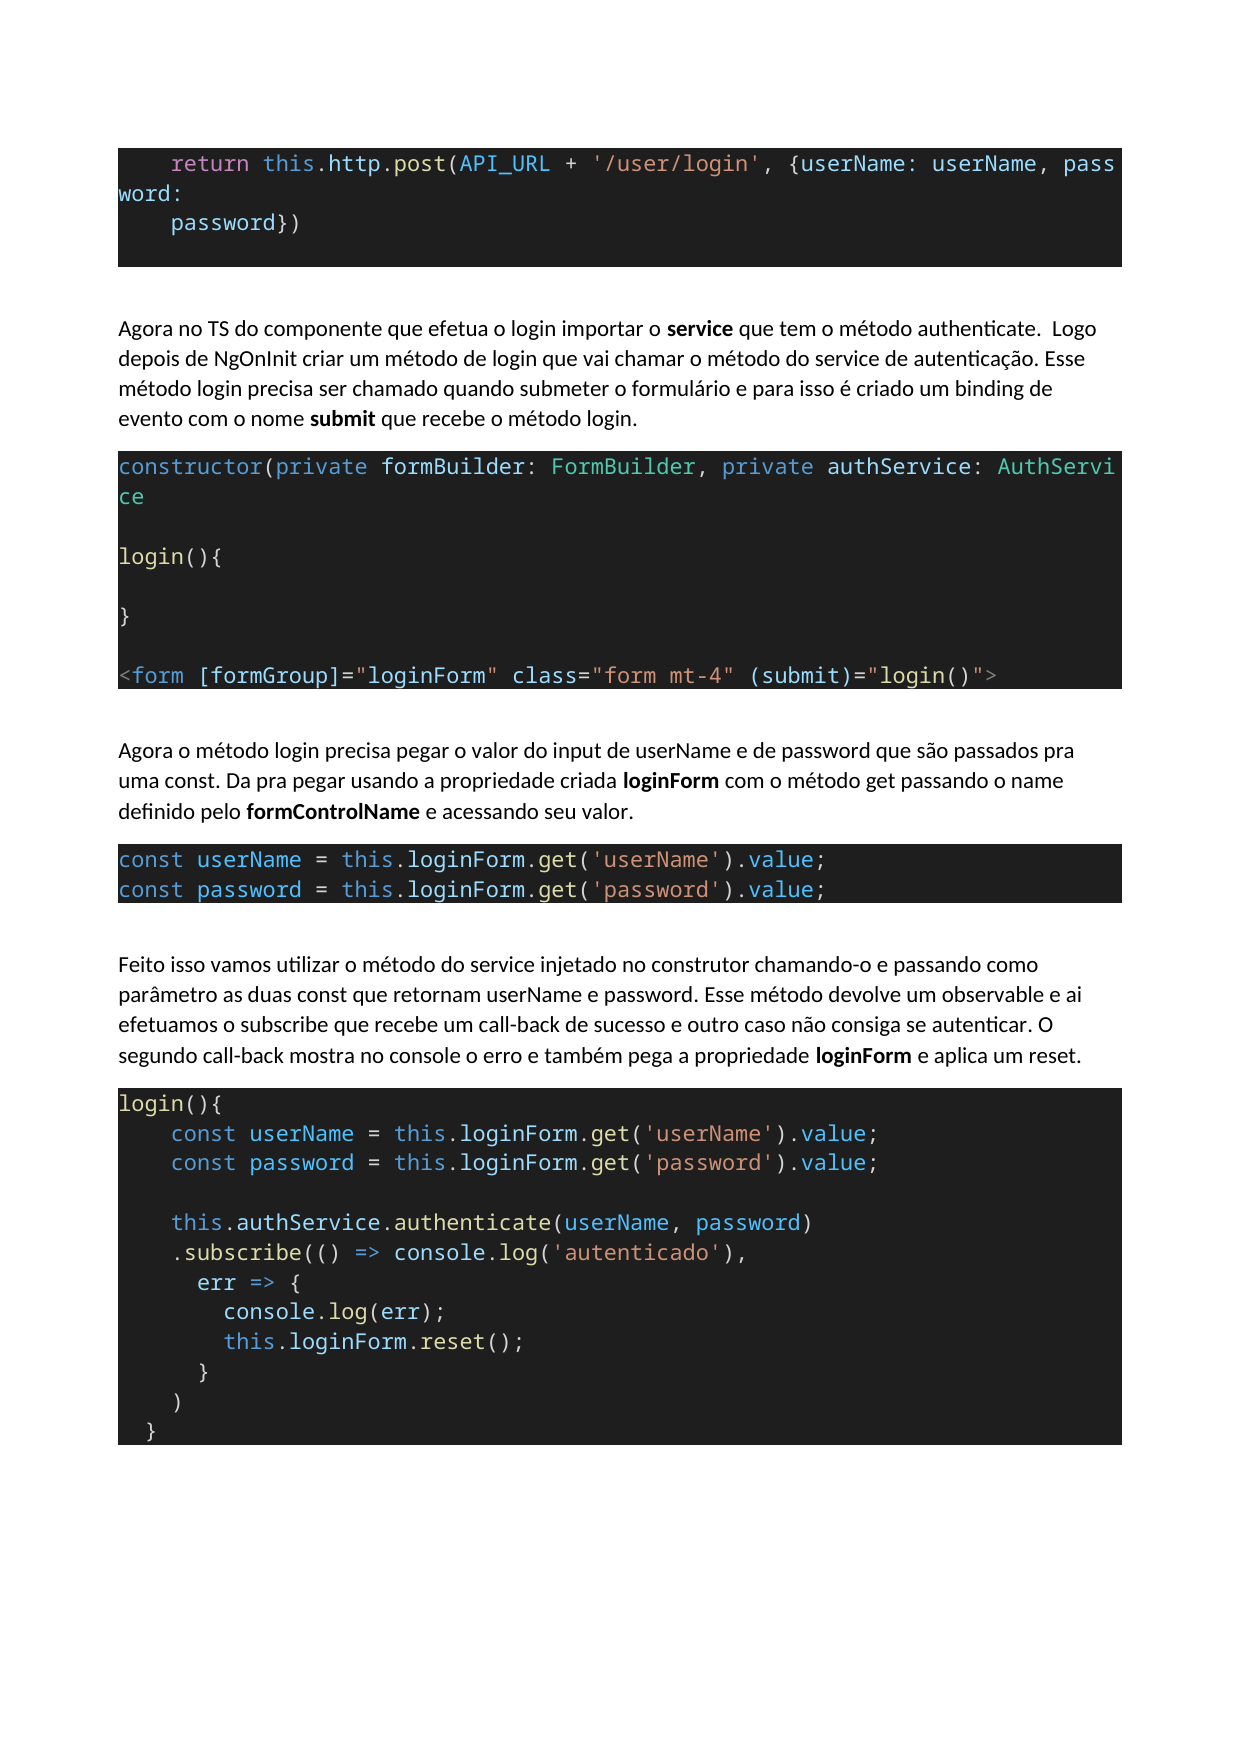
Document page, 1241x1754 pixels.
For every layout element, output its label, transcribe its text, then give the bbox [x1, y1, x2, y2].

text } [118, 600, 1122, 630]
text login(){ [118, 1088, 1122, 1117]
text Feito isso vamos utilizar o método do service injetado no construtor chamando-o e passando como parâmetro as duas const que retornam userName e password. Esse método devolve um observable e ai efetuamos o subscribe que recebe um call-back de sucesso e outro caso não consiga se autenticar. O segundo call-back mostra no console o erro e também pega a propriedade loginForm e aplica um reset. [118, 950, 1122, 1069]
text const password = this.loginForm.get('password').value; [118, 1147, 1122, 1177]
text } [118, 1415, 1122, 1445]
text const userName = this.loginForm.get('userName').value; [118, 844, 1122, 873]
text ) [118, 1386, 1122, 1415]
text Agora no TS do componente que efetua o login importar o service que tem o método authenticate. Logo depois de NgOnInit criar um método de login que vai chamar o método do service de autenticação. Esse método login precisa ser chamado quando submeter o formulário e para isso é criado um binding de evento com o nome submit que recebe o método login. [118, 314, 1122, 432]
text <form [formGroup]="loginForm" class="form mt-4" (submit)="login()"> [118, 660, 1122, 689]
text .subscribe(() => console.log('autenticado'), [118, 1237, 1122, 1266]
text this.loginForm.reset(); [118, 1326, 1122, 1356]
text } [118, 1356, 1122, 1386]
text console.log(err); [118, 1296, 1122, 1326]
text return this.http.post(API_URL + '/user/login', {userName: userName, password: [118, 148, 1122, 207]
text login(){ [118, 541, 1122, 570]
text this.authService.authenticate(userName, password) [118, 1207, 1122, 1237]
text Agora o método login precisa pegar o valor do input de userName e de password que são passados pra uma const. Da pra pegar usando a propriedade criada loginForm com o método get passando o name definido pelo formControlName e acessando seu valor. [118, 736, 1122, 825]
text const password = this.loginForm.get('password').value; [118, 873, 1122, 903]
text err => { [118, 1266, 1122, 1296]
text constructor(private formBuilder: FormBuilder, private authService: AuthService [118, 451, 1122, 511]
text const userName = this.loginForm.get('userName').value; [118, 1117, 1122, 1147]
text password}) [118, 207, 1122, 237]
